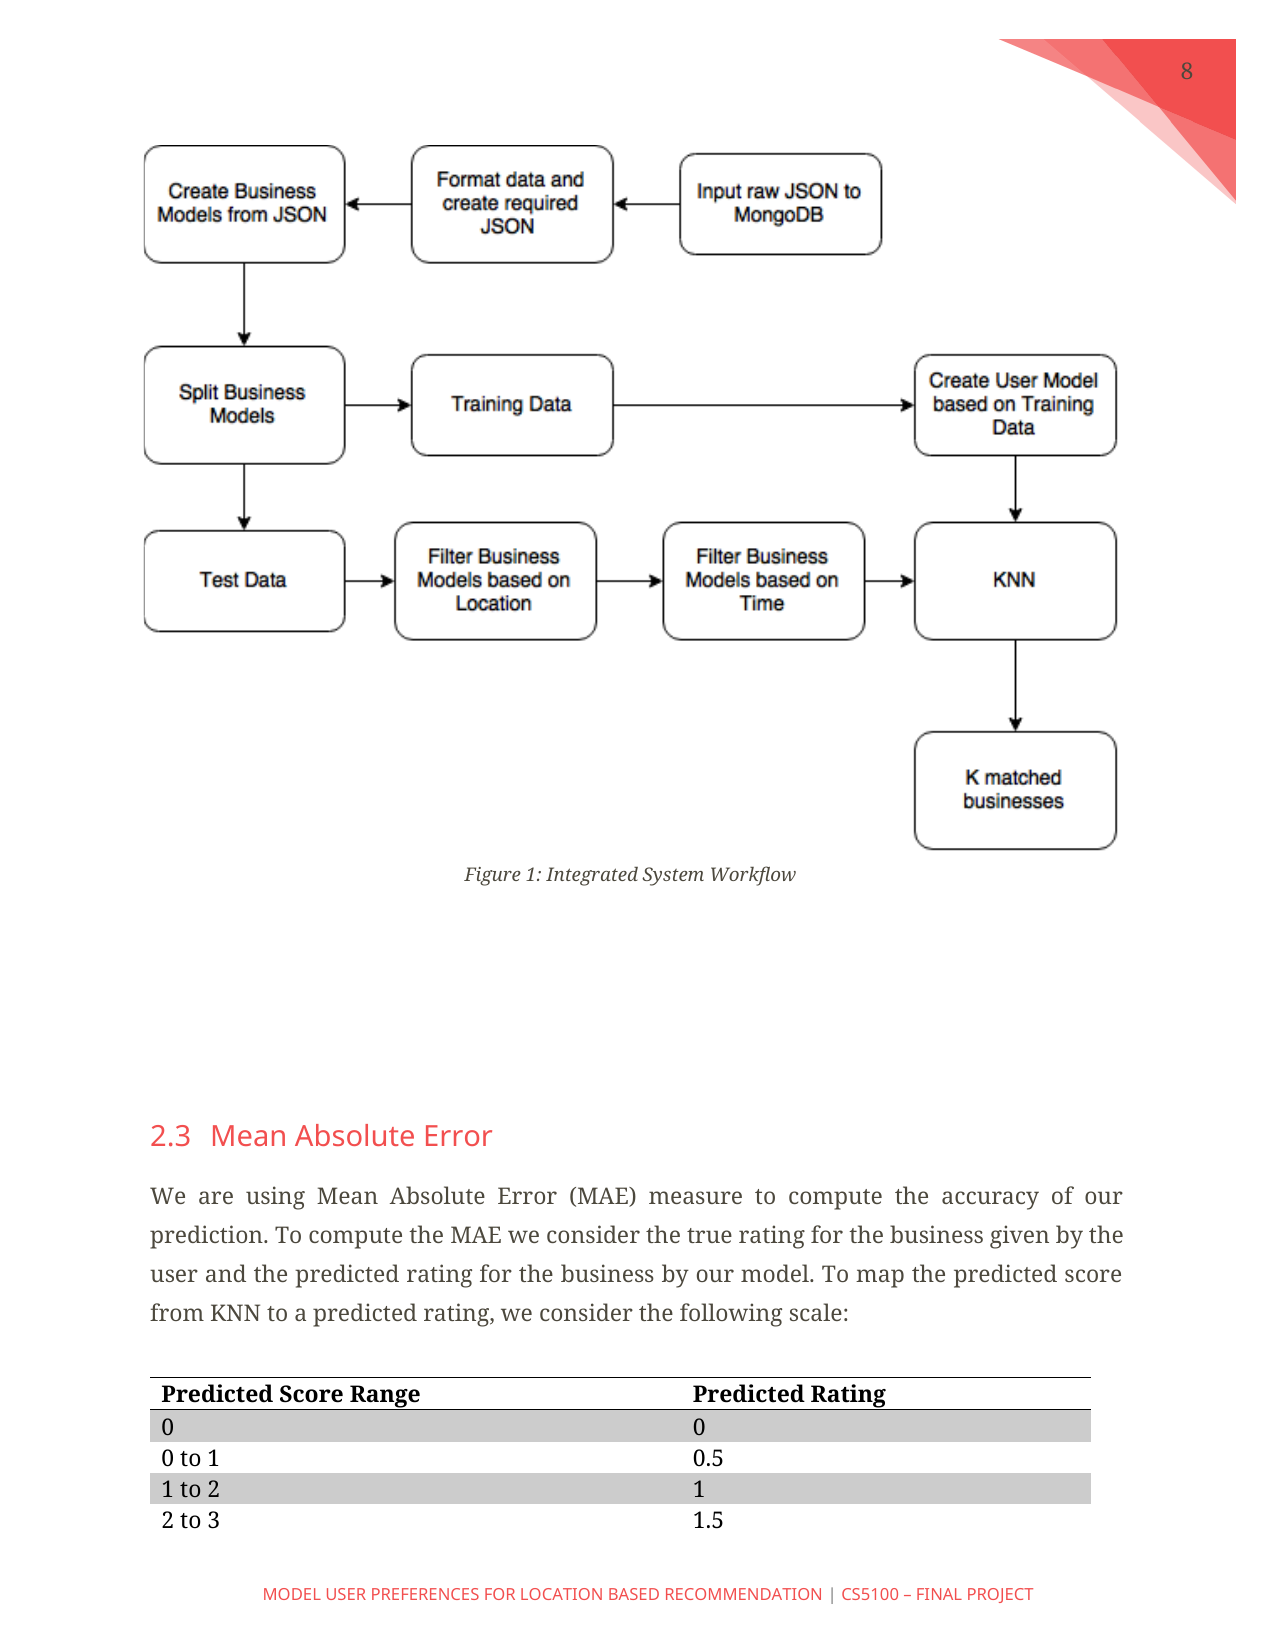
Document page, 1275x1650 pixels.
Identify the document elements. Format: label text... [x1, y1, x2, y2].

picture [143, 39, 1236, 852]
table_header Predicted Rating [681, 1378, 1091, 1409]
table_cell 1 [681, 1473, 1091, 1504]
table_cell 1 to 2 [150, 1473, 681, 1504]
table_cell 2 to 3 [150, 1504, 681, 1535]
text We are using Mean Absolute Error (MAE) measure to compute the accuracy of our prediction. To compute the MAE we consider the true rating for the business given by the user and the predicted rating for the business by our model. To map the predicted score from KNN to a predicted rating, we consider the following scale: [150, 1179, 1125, 1328]
table_cell 0 to 1 [150, 1442, 681, 1473]
table_cell 0 [150, 1410, 681, 1442]
table_header Predicted Score Range [150, 1378, 681, 1409]
table_cell 1.5 [681, 1504, 1091, 1535]
table_cell 0.5 [681, 1442, 1091, 1473]
subtitle Mean Absolute Error [150, 1115, 1125, 1154]
table_cell 0 [681, 1410, 1091, 1442]
